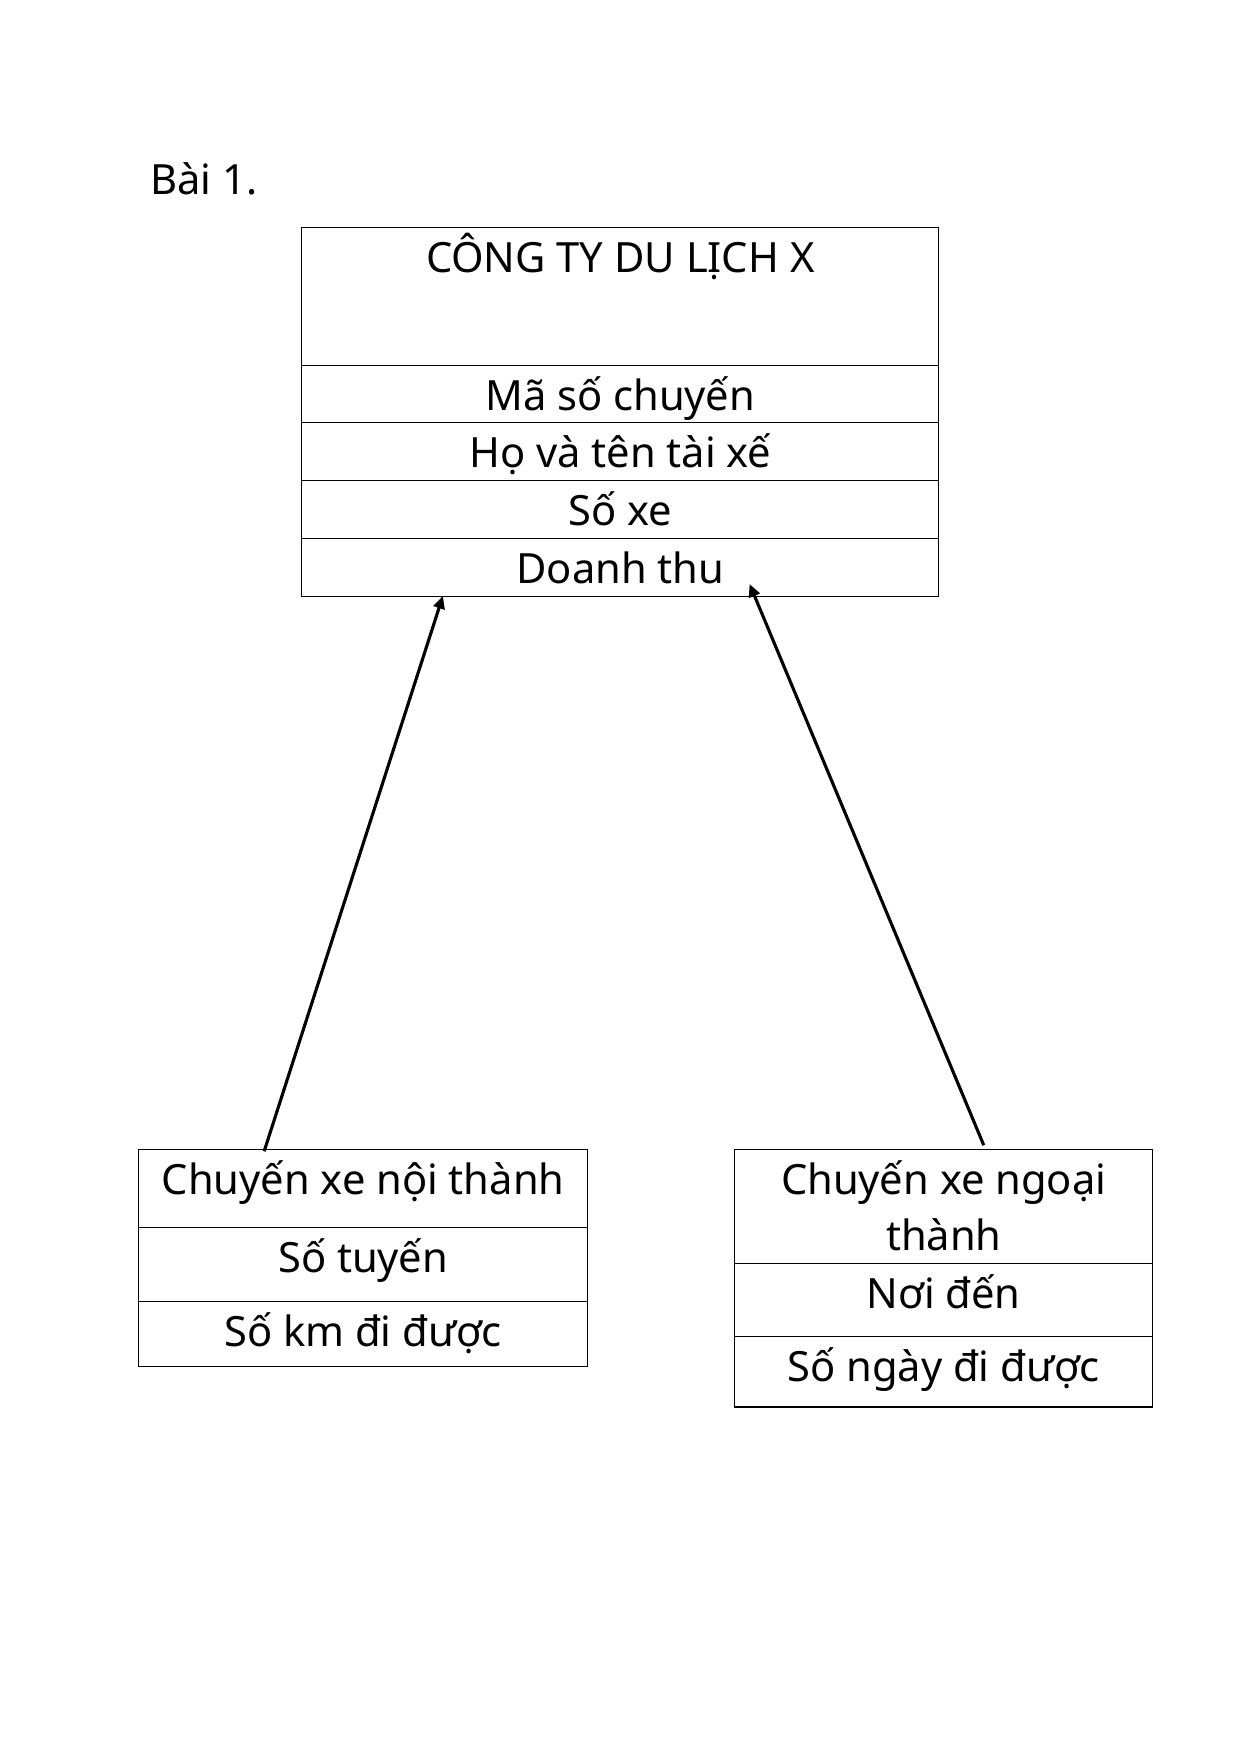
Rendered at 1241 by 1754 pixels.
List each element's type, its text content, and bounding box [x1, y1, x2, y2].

table_cell Số tuyến [139, 1228, 587, 1301]
table_cell Số km đi được [139, 1302, 587, 1366]
table_header Chuyến xe nội thành [139, 1150, 587, 1227]
table_cell Nơi đến [735, 1264, 1152, 1336]
table_cell Mã số chuyến [302, 366, 938, 422]
table_cell Số xe [302, 481, 938, 538]
table_header CÔNG TY DU LỊCH X [302, 228, 938, 364]
table_cell Doanh thu [302, 539, 938, 596]
text Bài 1. [150, 150, 1090, 207]
table_cell Số ngày đi được [735, 1337, 1152, 1406]
table_header Chuyến xe ngoại thành [735, 1150, 1152, 1263]
table_cell Họ và tên tài xế [302, 423, 938, 480]
